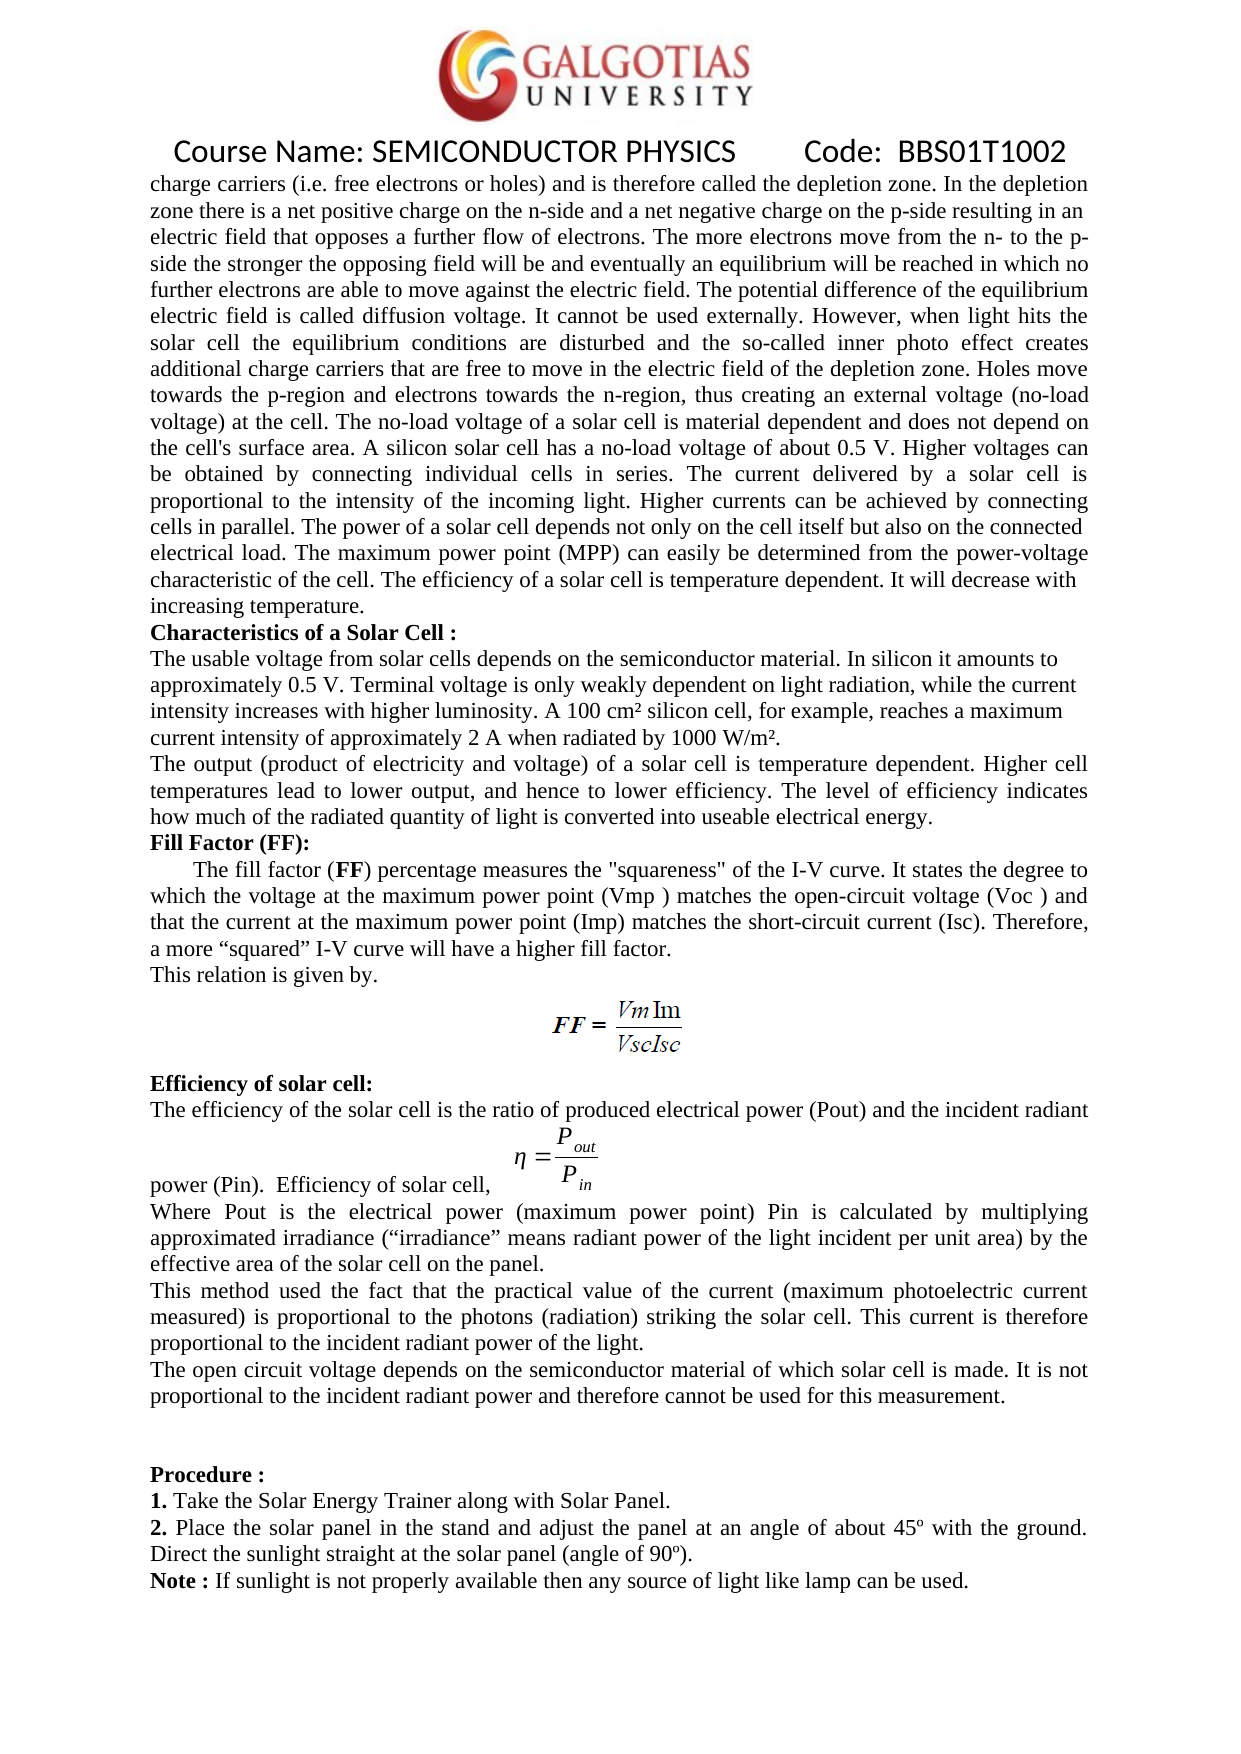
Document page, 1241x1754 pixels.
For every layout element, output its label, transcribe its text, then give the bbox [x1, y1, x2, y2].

text Fill Factor (FF): [150, 829, 1090, 856]
text This relation is given by. [150, 961, 1090, 987]
text Note : If sunlight is not properly available then any source of light like lamp can be used. [150, 1567, 1090, 1593]
text 2. Place the solar panel in the stand and adjust the panel at an angle of about 45º with the ground. Direct the sunlight straight at the solar panel (angle of 90º). [150, 1514, 1090, 1567]
text electrical load. The maximum power point (MPP) can easily be determined from the power-voltage characteristic of the cell. The efficiency of a solar cell is temperature dependent. It will decrease with [150, 539, 1090, 592]
text electric field that opposes a further flow of electrons. The more electrons move from the n- to the p-side the stronger the opposing field will be and eventually an equilibrium will be reached in which no further electrons are able to move against the electric field. The potential difference of the equilibrium electric field is called diffusion voltage. It cannot be used externally. However, when light hits the solar cell the equilibrium conditions are disturbed and the so-called inner photo effect creates additional charge carriers that are free to move in the electric field of the depletion zone. Holes move towards the p-region and electrons towards the n-region, thus creating an external voltage (no-load voltage) at the cell. The no-load voltage of a solar cell is material dependent and does not depend on the cell's surface area. A silicon solar cell has a no-load voltage of about 0.5 V. Higher voltages can be obtained by connecting individual cells in series. The current delivered by a solar cell is proportional to the intensity of the incoming light. Higher currents can be achieved by connecting cells in parallel. The power of a solar cell depends not only on the cell itself but also on the connected [150, 223, 1090, 539]
text The efficiency of the solar cell is the ratio of produced electrical power (Pout) and the incident radiant power (Pin). Efficiency of solar cell, [150, 1096, 1090, 1198]
text The output (product of electricity and voltage) of a solar cell is temperature dependent. Higher cell temperatures lead to lower output, and hence to lower efficiency. The level of efficiency indicates how much of the radiated quantity of light is converted into useable electrical energy. [150, 750, 1090, 829]
text Procedure : [150, 1461, 1090, 1488]
text Where Pout is the electrical power (maximum power point) Pin is calculated by multiplying approximated irradiance (“irradiance” means radiant power of the light incident per unit area) by the effective area of the solar cell on the panel. [150, 1198, 1090, 1277]
text The open circuit voltage depends on the semiconductor material of which solar cell is made. It is not proportional to the incident radiant power and therefore cannot be used for this measurement. [150, 1356, 1090, 1408]
text 1. Take the Solar Energy Trainer along with Solar Panel. [150, 1488, 1090, 1514]
text Characteristics of a Solar Cell : [150, 618, 1090, 645]
text The usable voltage from solar cells depends on the semiconductor material. In silicon it amounts to approximately 0.5 V. Terminal voltage is only weakly dependent on light radiation, while the current intensity increases with higher luminosity. A 100 cm² silicon cell, for example, reaches a maximum current intensity of approximately 2 A when radiated by 1000 W/m². [150, 645, 1090, 750]
text increasing temperature. [150, 592, 1090, 618]
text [150, 171, 1090, 223]
picture [433, 26, 754, 125]
text The fill factor (FF) percentage measures the "squareness" of the I-V curve. It states the degree to which the voltage at the maximum power point (Vmp ) matches the open-circuit voltage (Voc ) and that the current at the maximum power point (Imp) matches the short-circuit current (Isc). Therefore, a more “squared” I-V curve will have a higher fill factor. [150, 856, 1090, 961]
text This method used the fact that the practical value of the current (maximum photoelectric current measured) is proportional to the photons (radiation) striking the solar cell. This current is therefore proportional to the incident radiant power of the light. [150, 1277, 1090, 1356]
text Efficiency of solar cell: [150, 1070, 1090, 1096]
